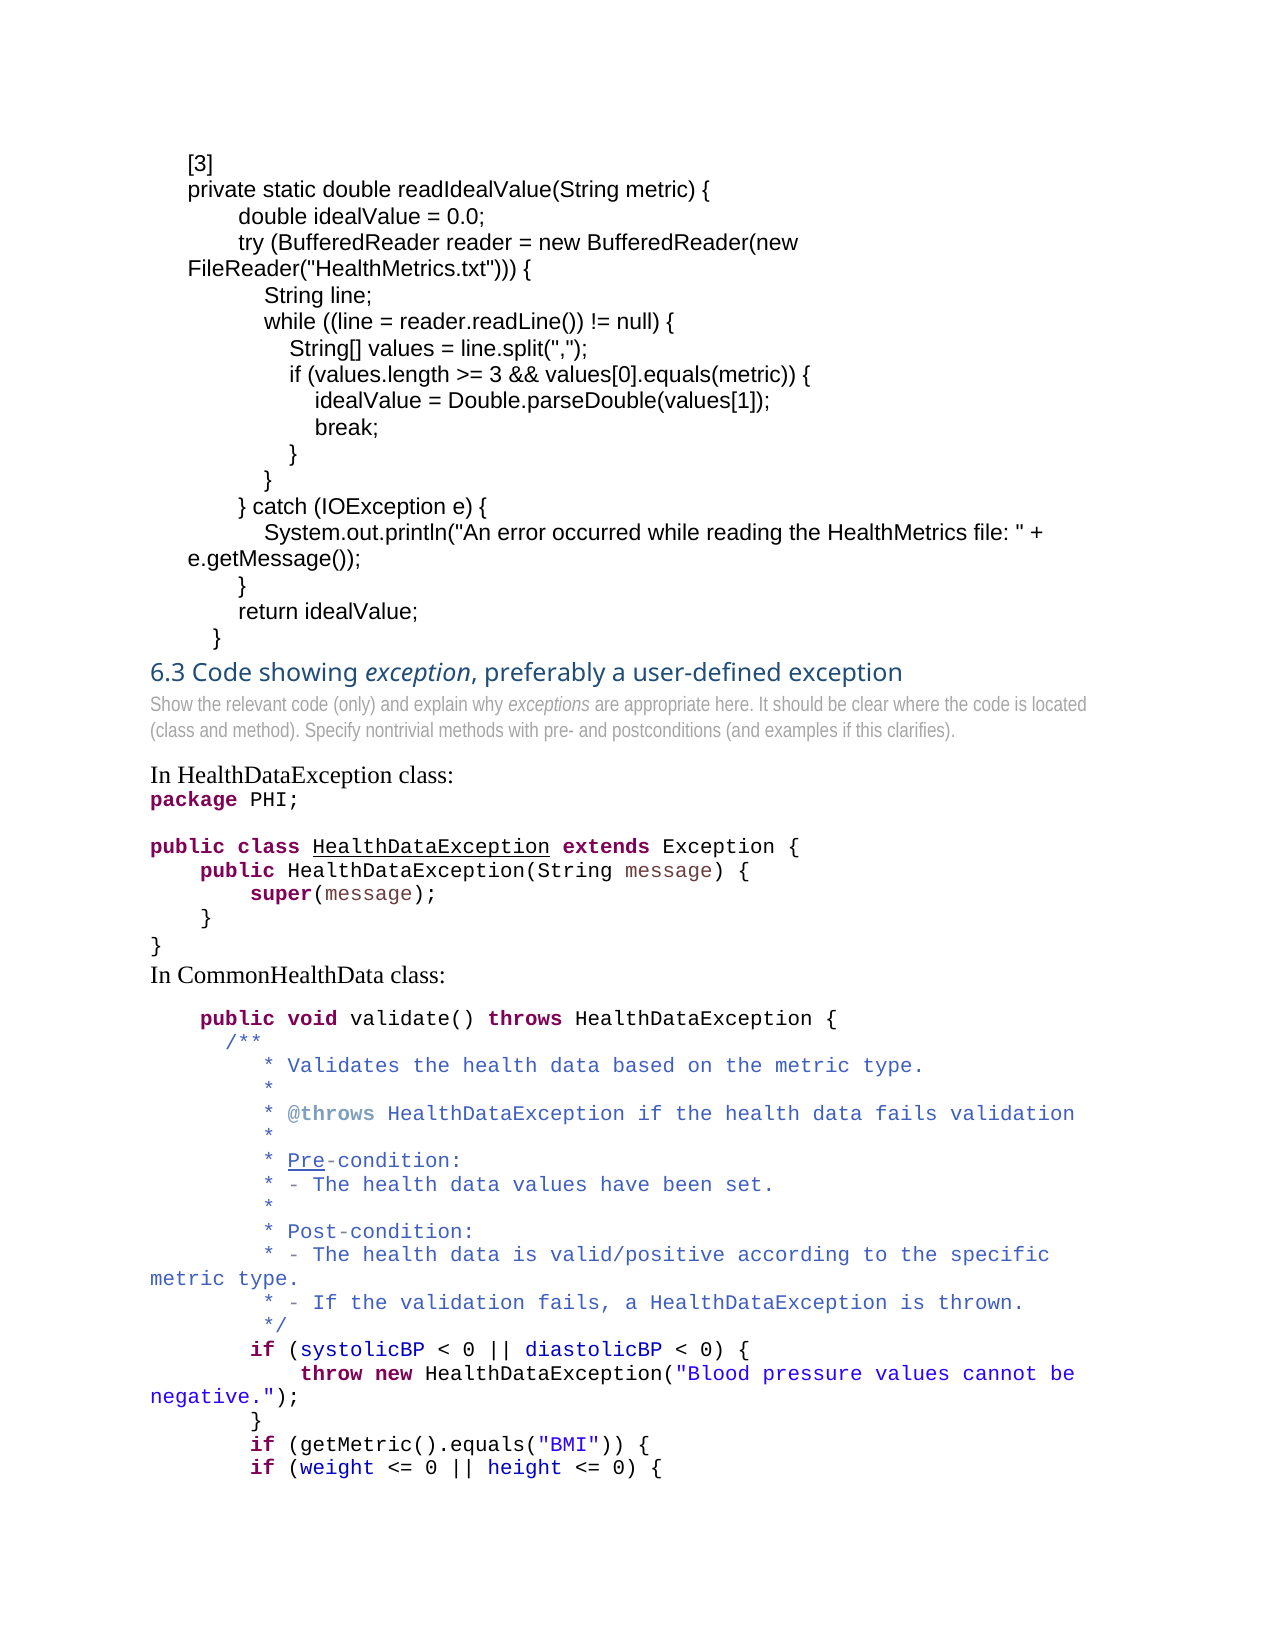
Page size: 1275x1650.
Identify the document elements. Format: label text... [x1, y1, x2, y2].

text * Pre-condition: [150, 1150, 1125, 1173]
list String[] values = line.split(","); [187, 334, 1125, 361]
list break; [187, 413, 1125, 440]
text * Validates the health data based on the metric type. [150, 1055, 1125, 1079]
text } [150, 907, 1125, 931]
text * Post-condition: [150, 1221, 1125, 1244]
text * - If the validation fails, a HealthDataException is thrown. [150, 1292, 1125, 1315]
text /** [150, 1032, 1125, 1055]
text throw new HealthDataException("Blood pressure values cannot be negative."); [150, 1363, 1125, 1410]
list } [187, 572, 1125, 598]
list idealValue = Double.parseDouble(values[1]); [187, 387, 1125, 413]
list } [187, 440, 1125, 466]
text * - The health data is valid/positive according to the specific metric type. [150, 1244, 1125, 1292]
list String line; [187, 282, 1125, 308]
subtitle } [150, 935, 1125, 958]
list try (BufferedReader reader = new BufferedReader(new FileReader("HealthMetrics.txt"))) { [187, 229, 1125, 282]
text * [150, 1126, 1125, 1150]
list } [187, 624, 1125, 651]
list System.out.println("An error occurred while reading the HealthMetrics file: " + e.getMessage()); [187, 519, 1125, 572]
text public void validate() throws HealthDataException { [150, 1008, 1125, 1032]
list private static double readIdealValue(String metric) { [187, 176, 1125, 203]
text Show the relevant code (only) and explain why exceptions are appropriate here. It should be clear where the code is located (class and method). Specify nontrivial methods with pre- and postconditions (and examples if this clarifies). [150, 692, 1125, 741]
text public class HealthDataException extends Exception { [150, 836, 1125, 860]
text * [150, 1079, 1125, 1103]
list double idealValue = 0.0; [187, 203, 1125, 229]
list } [187, 466, 1125, 493]
subtitle 6.3 Code showing exception, preferably a user-defined exception [150, 655, 1125, 689]
text if (weight <= 0 || height <= 0) { [150, 1457, 1125, 1481]
text * @throws HealthDataException if the health data fails validation [150, 1103, 1125, 1126]
text if (getMetric().equals("BMI")) { [150, 1434, 1125, 1457]
text if (systolicBP < 0 || diastolicBP < 0) { [150, 1339, 1125, 1363]
text super(message); [150, 883, 1125, 907]
text package PHI; [150, 789, 1125, 812]
text In CommonHealthData class: [150, 960, 1125, 989]
list } catch (IOException e) { [187, 493, 1125, 519]
list return idealValue; [187, 598, 1125, 624]
text */ [150, 1315, 1125, 1339]
text * [150, 1197, 1125, 1221]
text } [150, 1410, 1125, 1434]
text In HealthDataException class: [150, 760, 1125, 789]
text public HealthDataException(String message) { [150, 860, 1125, 883]
list [3] [187, 150, 1125, 176]
list if (values.length >= 3 && values[0].equals(metric)) { [187, 361, 1125, 387]
text * - The health data values have been set. [150, 1173, 1125, 1197]
list while ((line = reader.readLine()) != null) { [187, 308, 1125, 334]
